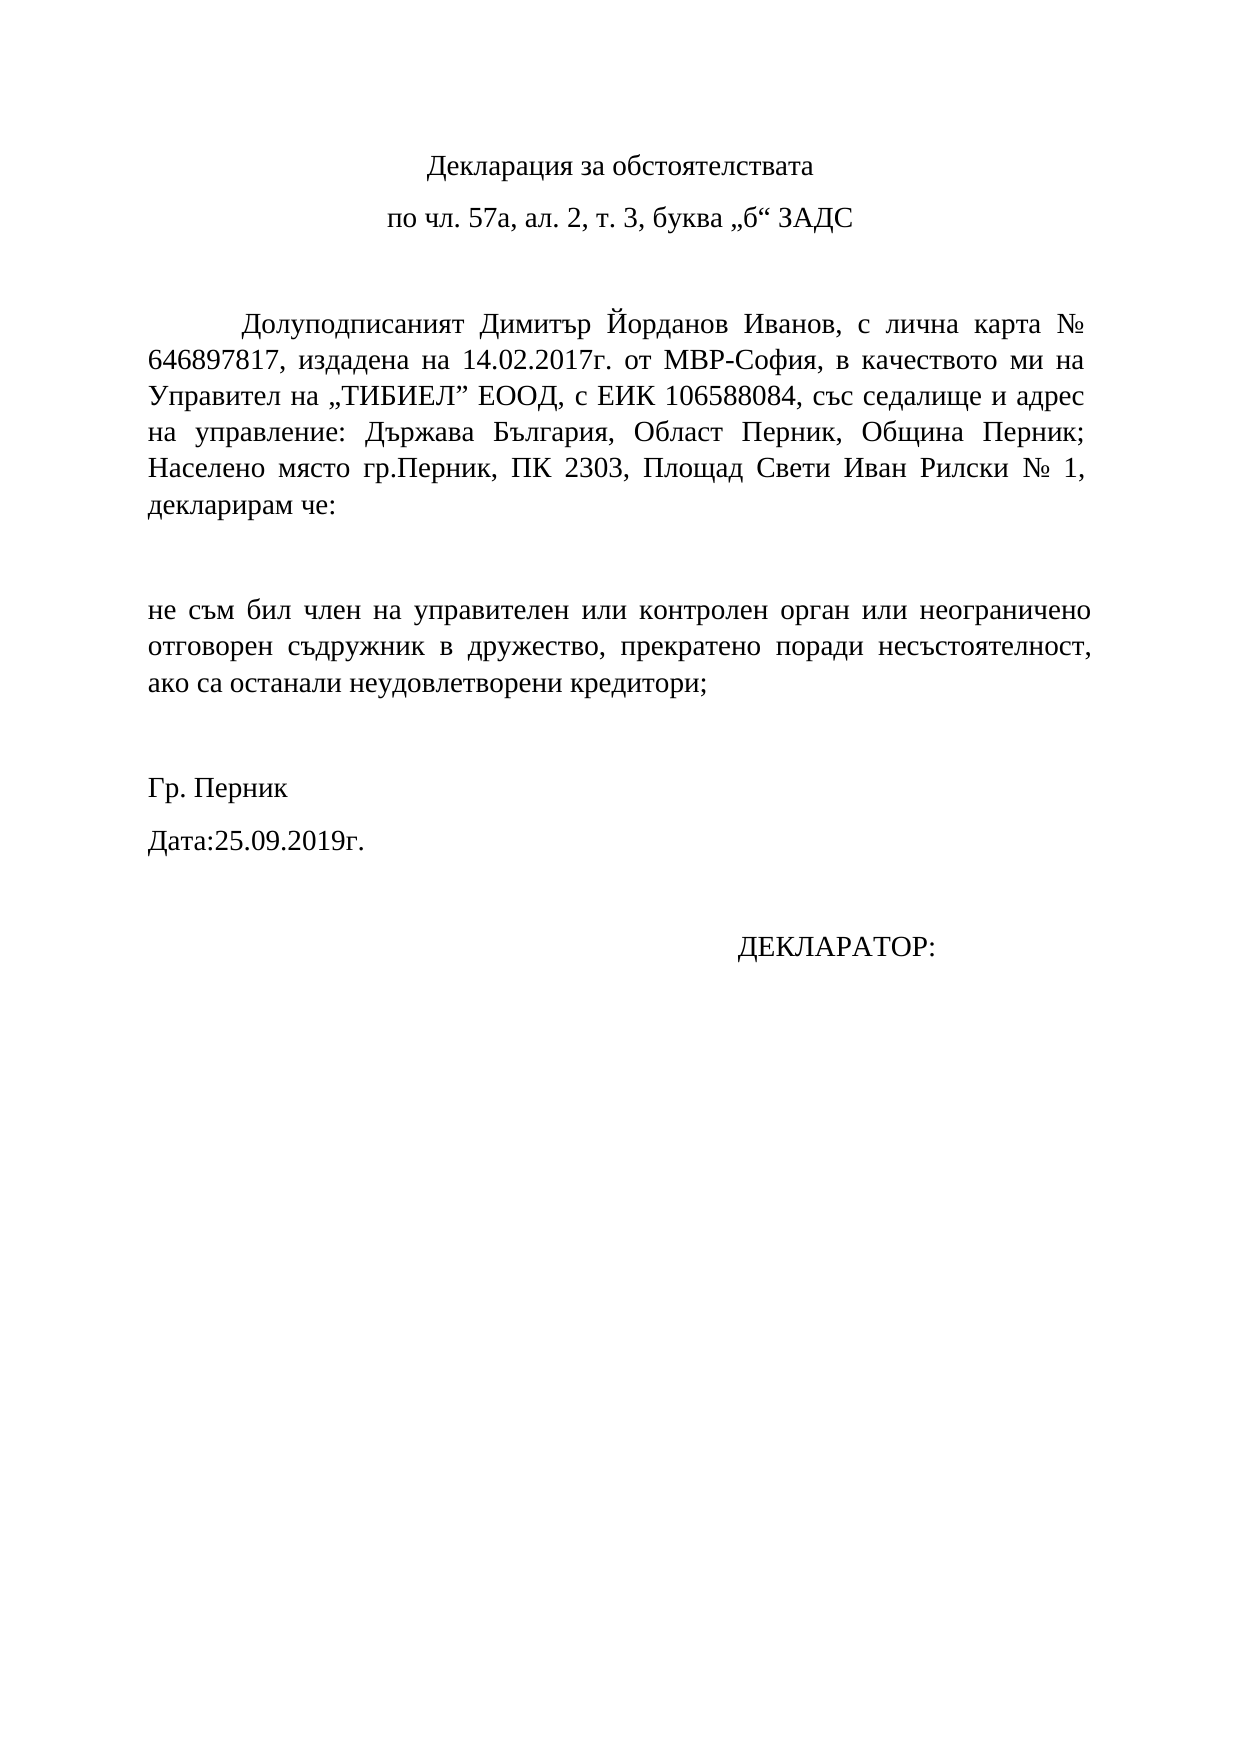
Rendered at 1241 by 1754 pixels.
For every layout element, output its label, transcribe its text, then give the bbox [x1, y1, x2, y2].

text не съм бил член на управителен или контролен орган или неограничено отговорен съдружник в дружество, прекратено поради несъстоятелност, ако са останали неудовлетворени кредитори; [148, 592, 1093, 698]
text Дата:25.09.2019г. [148, 823, 1093, 857]
text Долуподписаният Димитър Йорданов Иванов, с лична карта № 646897817, издадена на 14.02.2017г. от МВР-София, в качеството ми на Управител на „ТИБИЕЛ” ЕООД, с ЕИК 106588084, със седалище и адрес на управление: Държава България, Област Перник, Община Перник; Населено място гр.Перник, ПК 2303, Площад Свети Иван Рилски № 1, декларирам че: [148, 306, 1085, 520]
text Декларация за обстоятелствата [148, 148, 1093, 181]
text по чл. 57а, ал. 2, т. 3, буква „б“ ЗАДС [148, 200, 1093, 234]
text Гр. Перник [148, 770, 1093, 804]
text ДЕКЛАРАТОР: [148, 929, 1093, 962]
